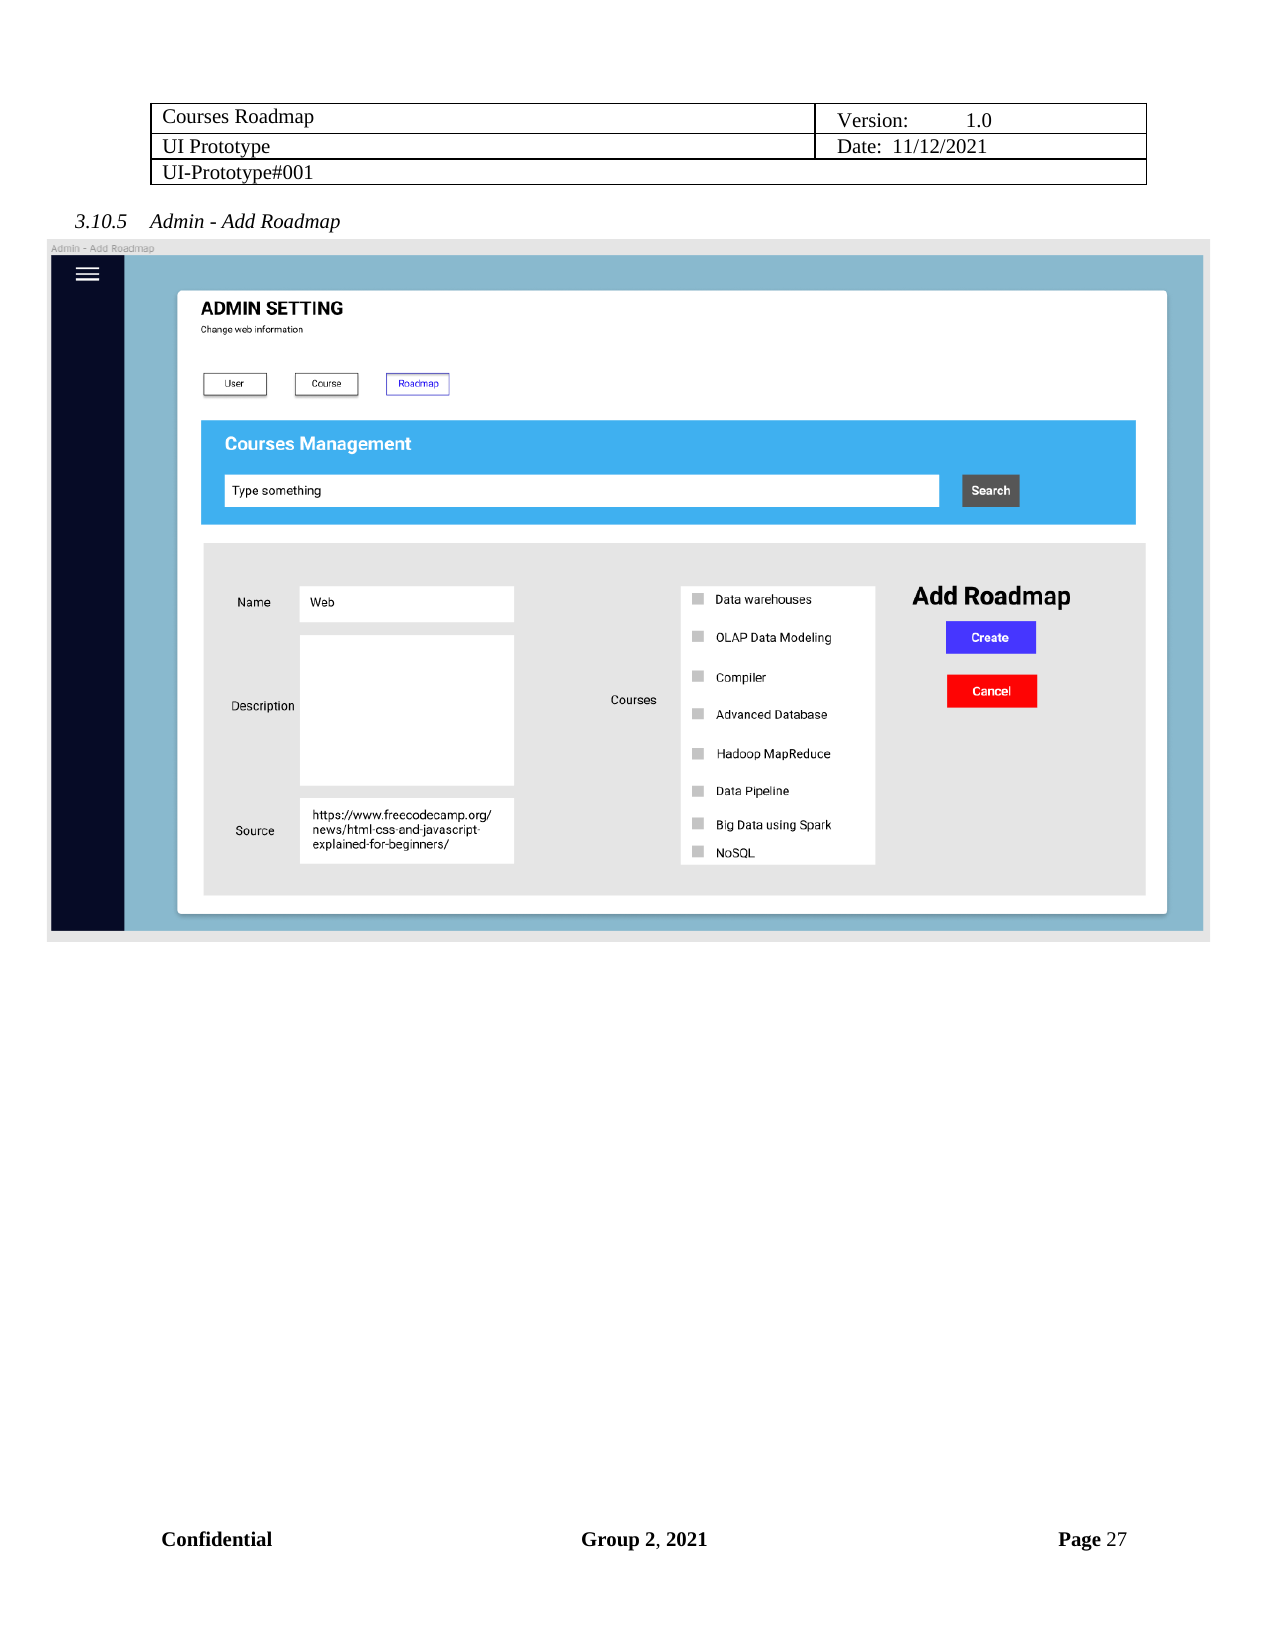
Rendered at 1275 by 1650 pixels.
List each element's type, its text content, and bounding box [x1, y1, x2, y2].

subtitle Admin - Add Roadmap [75, 209, 1125, 233]
picture [46, 239, 1210, 942]
